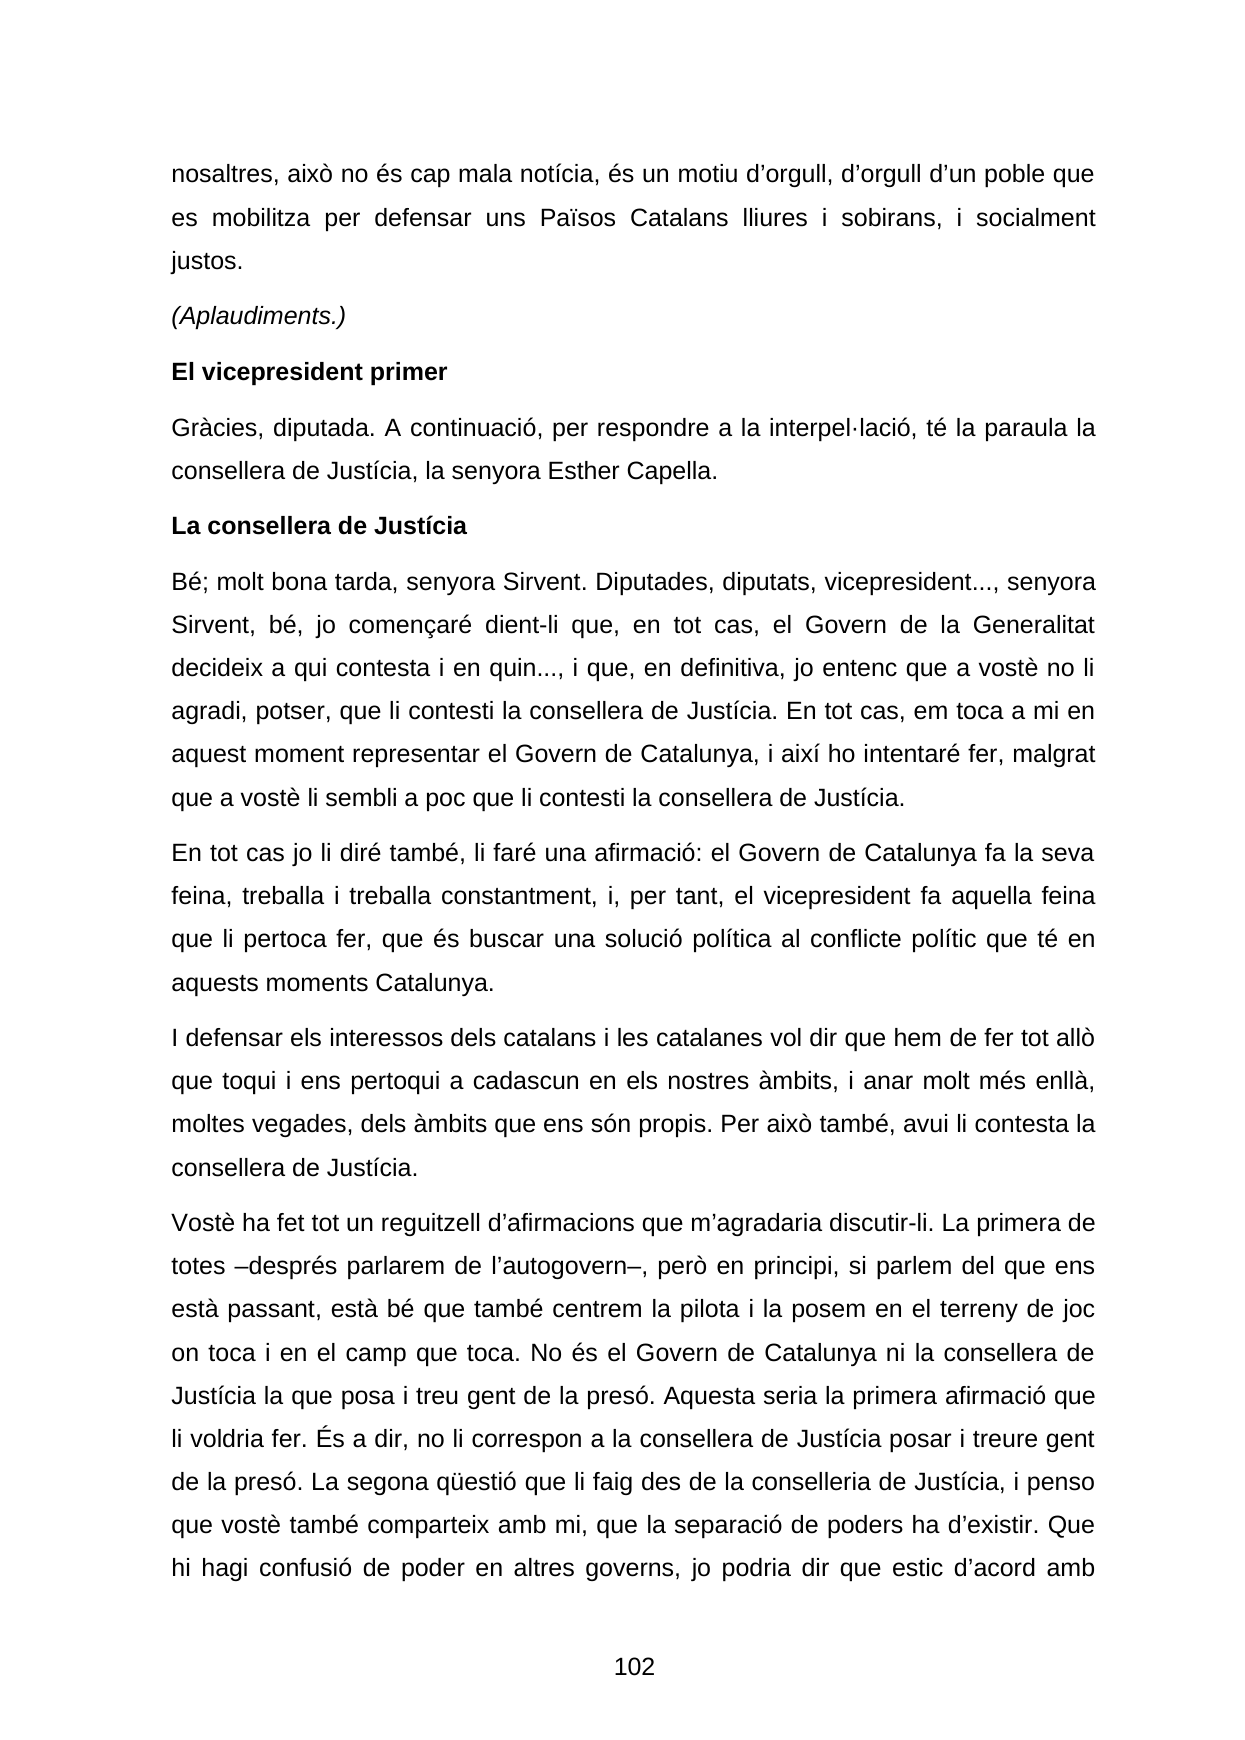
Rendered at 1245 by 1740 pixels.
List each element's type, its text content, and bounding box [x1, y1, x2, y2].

text I defensar els interessos dels catalans i les catalanes vol dir que hem de fer tot allò que toqui i ens pertoqui a cadascun en els nostres àmbits, i anar molt més enllà, moltes vegades, dels àmbits que ens són propis. Per això també, avui li contesta la consellera de Justícia. [171, 1023, 1097, 1181]
text El vicepresident primer [171, 357, 1097, 386]
text Bé; molt bona tarda, senyora Sirvent. Diputades, diputats, vicepresident..., senyora Sirvent, bé, jo començaré dient-li que, en tot cas, el Govern de la Generalitat decideix a qui contesta i en quin..., i que, en definitiva, jo entenc que a vostè no li agradi, potser, que li contesti la consellera de Justícia. En tot cas, em toca a mi en aquest moment representar el Govern de Catalunya, i així ho intentaré fer, malgrat que a vostè li sembli a poc que li contesti la consellera de Justícia. [171, 567, 1097, 811]
text En tot cas jo li diré també, li faré una afirmació: el Govern de Catalunya fa la seva feina, treballa i treballa constantment, i, per tant, el vicepresident fa aquella feina que li pertoca fer, que és buscar una solució política al conflicte polític que té en aquests moments Catalunya. [171, 838, 1097, 996]
text Gràcies, diputada. A continuació, per respondre a la interpel·lació, té la paraula la consellera de Justícia, la senyora Esther Capella. [171, 413, 1097, 484]
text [171, 159, 1097, 274]
text La consellera de Justícia [171, 511, 1097, 540]
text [171, 1208, 1097, 1582]
text (Aplaudiments.) [171, 301, 1097, 330]
